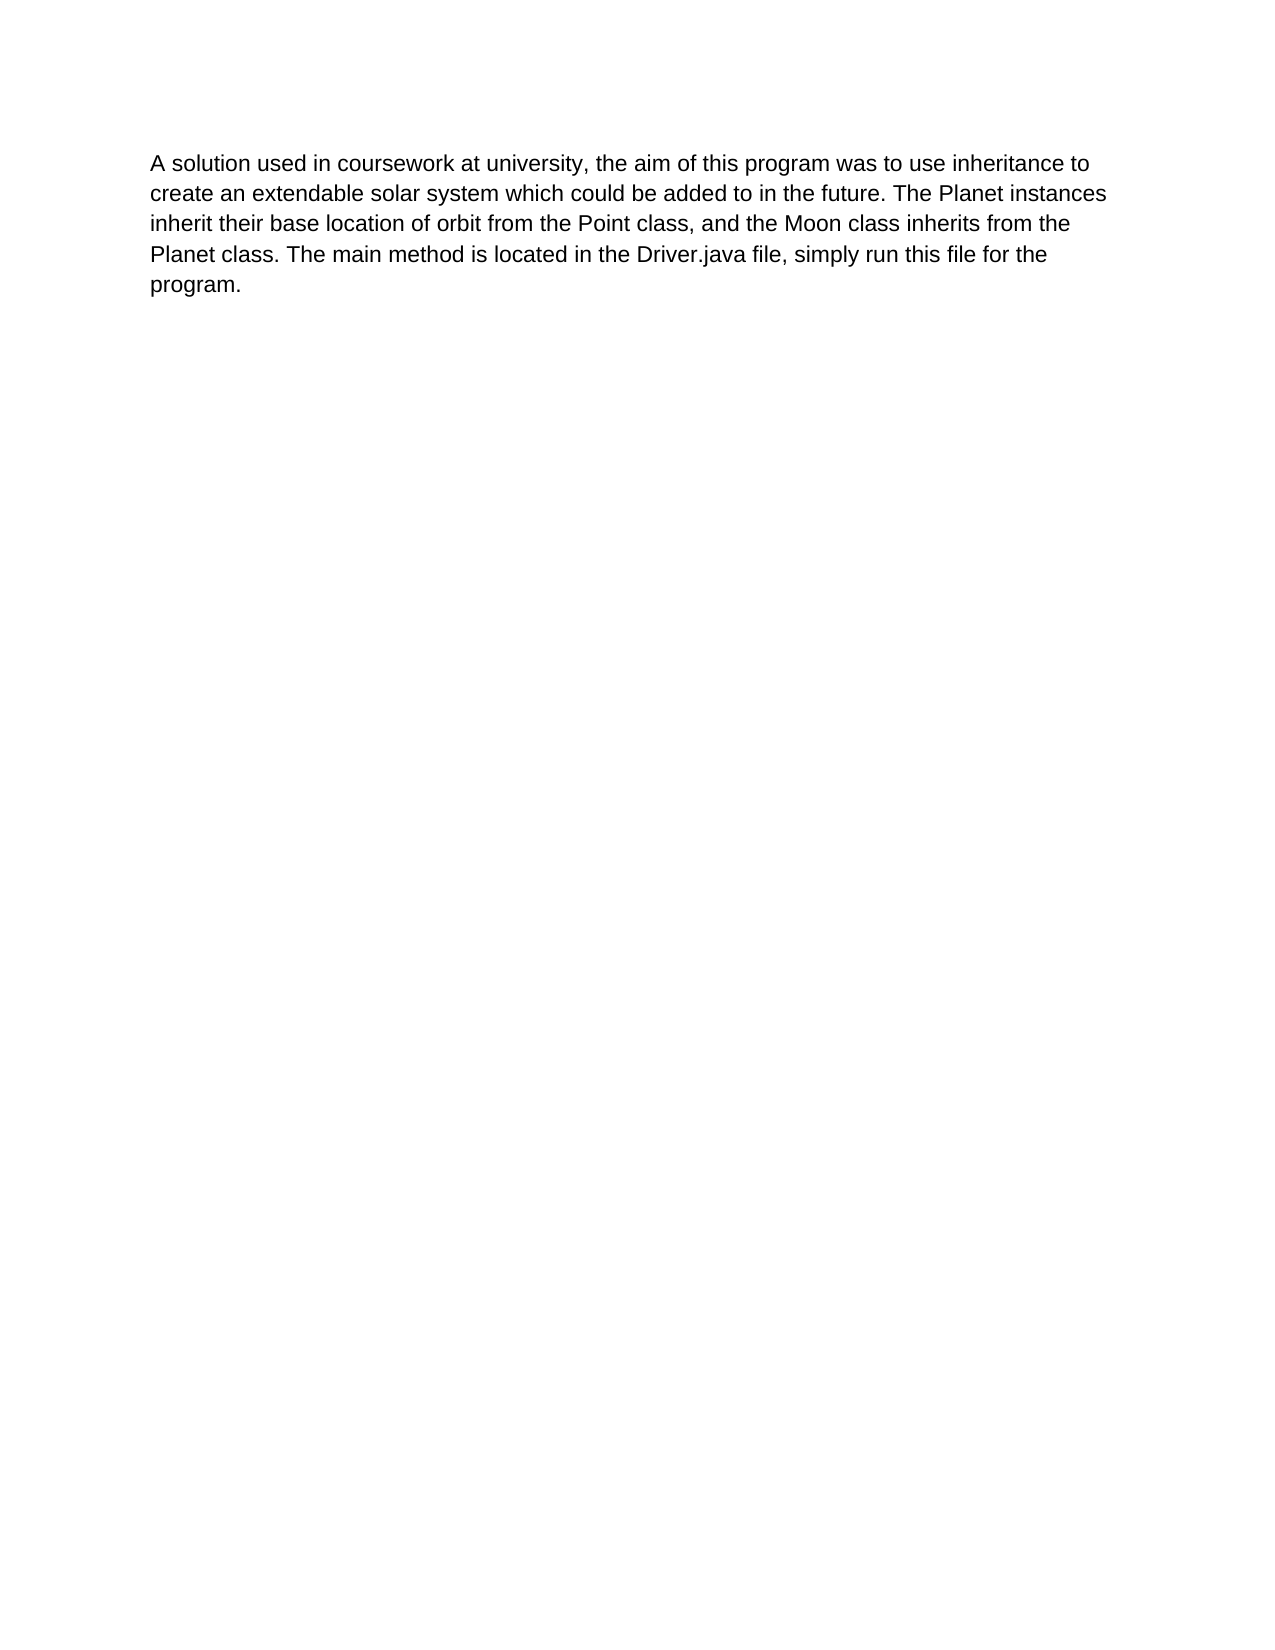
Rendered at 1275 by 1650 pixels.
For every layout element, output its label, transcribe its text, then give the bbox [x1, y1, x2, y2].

text A solution used in coursework at university, the aim of this program was to use inheritance to create an extendable solar system which could be added to in the future. The Planet instances inherit their base location of orbit from the Point class, and the Moon class inherits from the Planet class. The main method is located in the Driver.java file, simply run this file for the program. [150, 150, 1125, 297]
